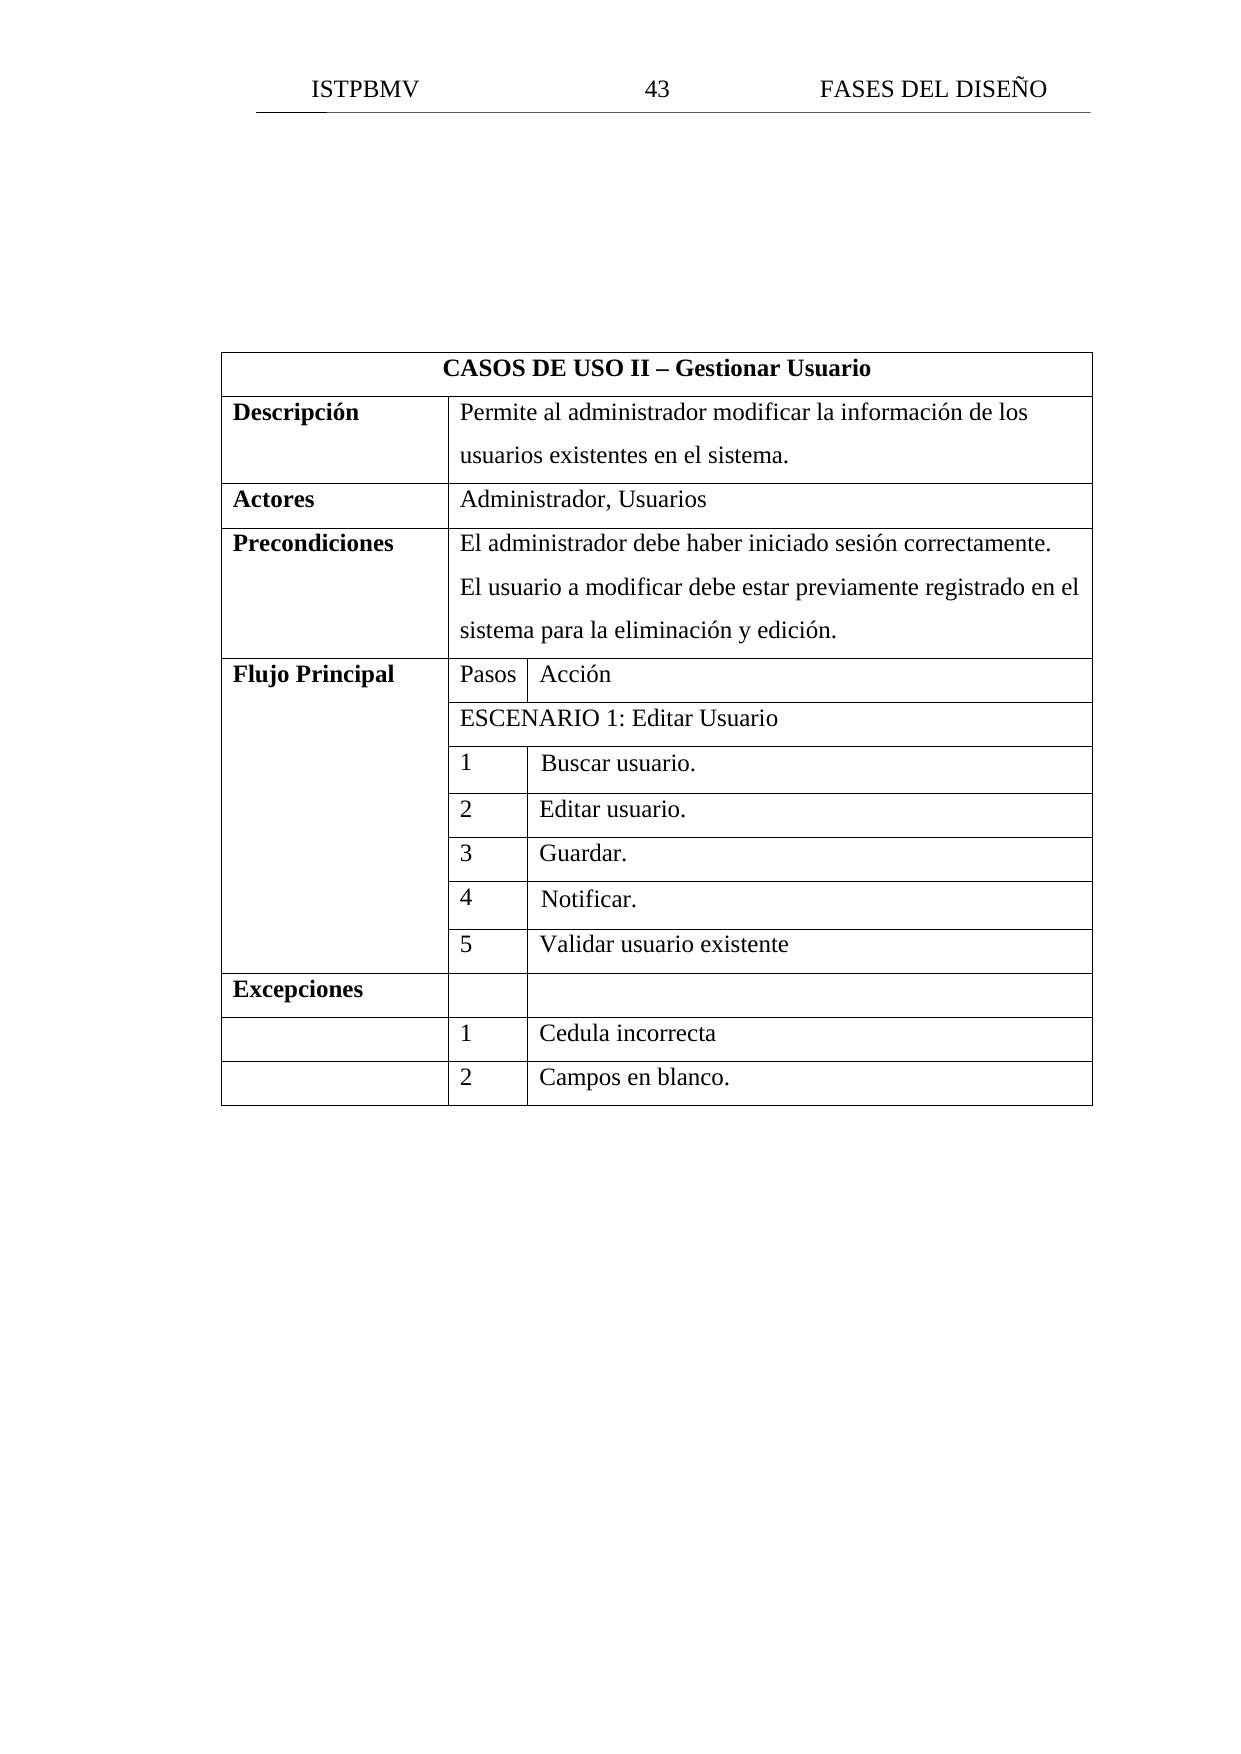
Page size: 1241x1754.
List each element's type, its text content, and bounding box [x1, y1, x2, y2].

table_cell Permite al administrador modificar la información de los usuarios existentes en el sistema. [449, 397, 1092, 483]
table_cell Editar usuario. [528, 794, 1092, 837]
table_cell Administrador, Usuarios [449, 484, 1092, 527]
table_cell ESCENARIO 1: Editar Usuario [449, 703, 1092, 746]
table_header CASOS DE USO II – Gestionar Usuario [222, 353, 1092, 396]
table_cell 1 [449, 747, 527, 793]
table_cell [528, 882, 1092, 928]
table_cell 2 [449, 794, 527, 837]
table_cell Excepciones [222, 974, 448, 1017]
table_cell Validar usuario existente [528, 930, 1092, 973]
table_cell Actores [222, 484, 448, 527]
table_cell [222, 1062, 448, 1105]
table_cell [222, 1018, 448, 1061]
table_cell Guardar. [528, 838, 1092, 881]
table_cell 3 [449, 838, 527, 881]
table_cell El administrador debe haber iniciado sesión correctamente. El usuario a modificar debe estar previamente registrado en el sistema para la eliminación y edición. [449, 529, 1092, 658]
table_cell Pasos [449, 659, 527, 702]
table_cell Campos en blanco. [528, 1062, 1092, 1105]
table_cell Precondiciones [222, 529, 448, 658]
table_cell 2 [449, 1062, 527, 1105]
table_cell Acción [528, 659, 1092, 702]
table_cell [528, 747, 1092, 793]
table_cell 4 [449, 882, 527, 928]
table_cell Flujo Principal [222, 659, 448, 973]
table_cell Cedula incorrecta [528, 1018, 1092, 1061]
table_cell Descripción [222, 397, 448, 483]
table_cell [449, 974, 527, 1017]
table_cell 1 [449, 1018, 527, 1061]
table_cell [528, 974, 1092, 1017]
table_cell 5 [449, 930, 527, 973]
